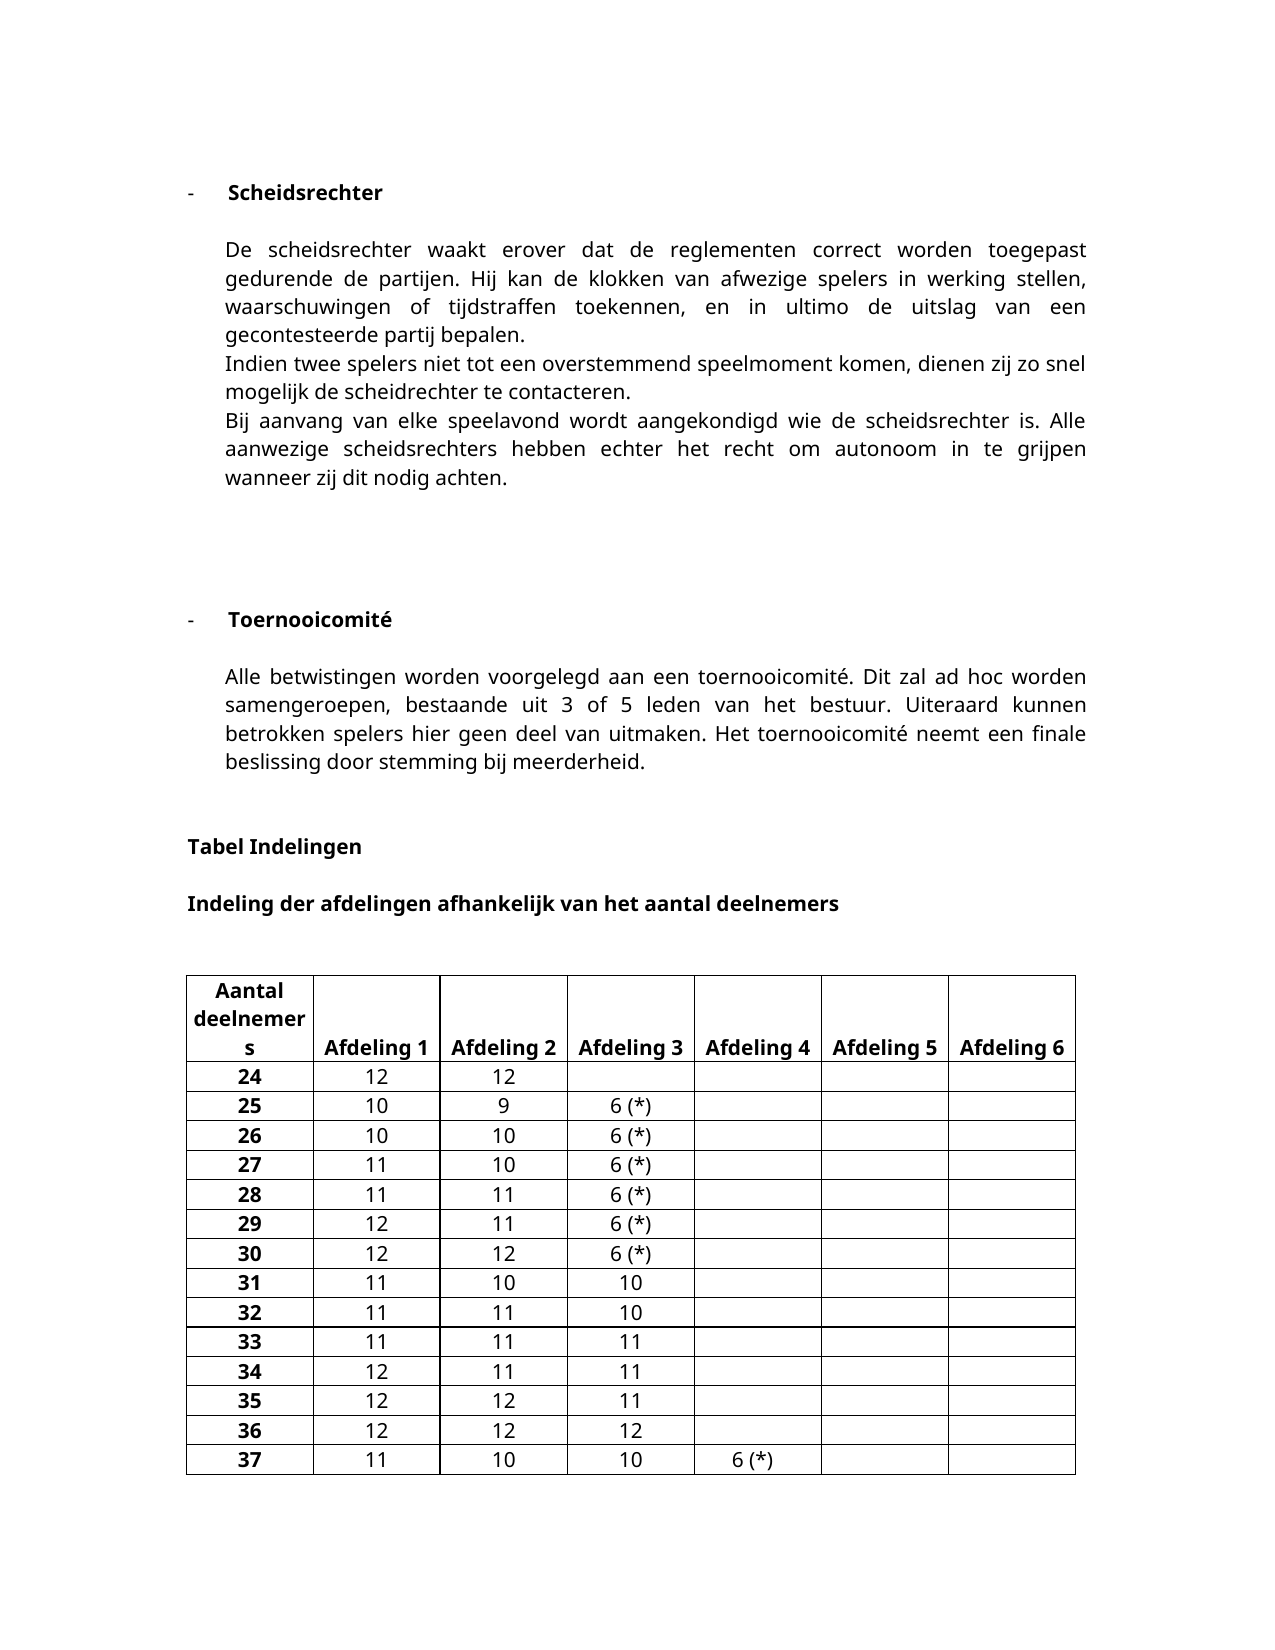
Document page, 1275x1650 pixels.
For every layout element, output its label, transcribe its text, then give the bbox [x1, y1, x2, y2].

table_cell 36 [187, 1416, 313, 1444]
table_cell 10 [568, 1298, 694, 1326]
table_cell [949, 1239, 1075, 1267]
table_cell 10 [568, 1445, 694, 1474]
table_cell [695, 1121, 821, 1149]
table_cell 12 [314, 1416, 439, 1444]
table_cell 11 [314, 1269, 439, 1297]
table_cell [949, 1092, 1075, 1120]
table_cell 26 [187, 1121, 313, 1149]
table_cell [949, 1151, 1075, 1179]
table_cell [822, 1445, 948, 1474]
table_cell [822, 1210, 948, 1238]
table_cell [695, 1092, 821, 1120]
table_cell 11 [441, 1180, 567, 1208]
table_cell 30 [187, 1239, 313, 1267]
table_cell [949, 1386, 1075, 1415]
table_header Afdeling 1 [314, 976, 439, 1061]
table_cell 6 (*) [568, 1180, 694, 1208]
text Indeling der afdelingen afhankelijk van het aantal deelnemers [187, 889, 1087, 918]
table_cell 33 [187, 1328, 313, 1356]
text Tabel Indelingen [187, 832, 1087, 861]
table_cell 11 [314, 1180, 439, 1208]
table_cell [568, 1062, 694, 1091]
table_cell 37 [187, 1445, 313, 1474]
table_cell [949, 1416, 1075, 1444]
table_cell [695, 1298, 821, 1326]
table_cell [949, 1357, 1075, 1385]
table_cell [949, 1298, 1075, 1326]
table_cell 11 [441, 1298, 567, 1326]
table_cell [695, 1239, 821, 1267]
table_cell 6 (*) [568, 1092, 694, 1120]
table_cell [822, 1121, 948, 1149]
table_cell [949, 1210, 1075, 1238]
table_cell 25 [187, 1092, 313, 1120]
table_cell 11 [314, 1445, 439, 1474]
table_cell [949, 1269, 1075, 1297]
table_cell [822, 1269, 948, 1297]
table_cell 12 [441, 1386, 567, 1415]
table_cell [822, 1357, 948, 1385]
table_cell 12 [314, 1062, 439, 1091]
table_cell 29 [187, 1210, 313, 1238]
table_cell 12 [568, 1416, 694, 1444]
table_cell [695, 1269, 821, 1297]
table_cell 12 [314, 1239, 439, 1267]
table_cell [695, 1357, 821, 1385]
table_cell 27 [187, 1151, 313, 1179]
table_cell 11 [314, 1328, 439, 1356]
table_cell [695, 1416, 821, 1444]
table_cell [822, 1092, 948, 1120]
table_cell 6 (*) [568, 1210, 694, 1238]
table_header Afdeling 2 [441, 976, 567, 1061]
table_cell 6 (*) [568, 1151, 694, 1179]
table_header Aantal deelnemers [187, 976, 313, 1061]
table_cell [695, 1386, 821, 1415]
table_cell 12 [314, 1210, 439, 1238]
table_cell 32 [187, 1298, 313, 1326]
table_cell [822, 1151, 948, 1179]
table_cell 11 [441, 1328, 567, 1356]
table_cell [822, 1416, 948, 1444]
table_cell [695, 1210, 821, 1238]
table_header Afdeling 3 [568, 976, 694, 1061]
table_cell 11 [568, 1386, 694, 1415]
table_cell 6 (*) [568, 1239, 694, 1267]
table_cell 10 [314, 1092, 439, 1120]
table_cell 11 [314, 1151, 439, 1179]
table_cell 9 [441, 1092, 567, 1120]
table_header Afdeling 5 [822, 976, 948, 1061]
table_cell 31 [187, 1269, 313, 1297]
table_cell 12 [441, 1062, 567, 1091]
table_cell 10 [568, 1269, 694, 1297]
table_cell [822, 1239, 948, 1267]
table_cell 12 [441, 1416, 567, 1444]
table_cell 11 [314, 1298, 439, 1326]
text - Scheidsrechter [187, 178, 1087, 207]
table_cell [695, 1062, 821, 1091]
text Alle betwistingen worden voorgelegd aan een toernooicomité. Dit zal ad hoc worden samengeroepen, bestaande uit 3 of 5 leden van het bestuur. Uiteraard kunnen betrokken spelers hier geen deel van uitmaken. Het toernooicomité neemt een finale beslissing door stemming bij meerderheid. [225, 662, 1087, 776]
table_cell [949, 1062, 1075, 1091]
table_cell 34 [187, 1357, 313, 1385]
table_cell [949, 1121, 1075, 1149]
table_cell 35 [187, 1386, 313, 1415]
table_cell 11 [441, 1210, 567, 1238]
table_cell 28 [187, 1180, 313, 1208]
table_cell 12 [314, 1357, 439, 1385]
table_cell 10 [441, 1445, 567, 1474]
table_header Afdeling 4 [695, 976, 821, 1061]
table_cell 12 [314, 1386, 439, 1415]
text Bij aanvang van elke speelavond wordt aangekondigd wie de scheidsrechter is. Alle aanwezige scheidsrechters hebben echter het recht om autonoom in te grijpen wanneer zij dit nodig achten. [225, 406, 1087, 491]
table_cell 10 [441, 1121, 567, 1149]
table_cell [949, 1328, 1075, 1356]
table_cell [822, 1062, 948, 1091]
table_cell [695, 1151, 821, 1179]
text Indien twee spelers niet tot een overstemmend speelmoment komen, dienen zij zo snel mogelijk de scheidrechter te contacteren. [225, 349, 1087, 406]
table_cell [822, 1386, 948, 1415]
table_cell 11 [568, 1328, 694, 1356]
table_cell [822, 1328, 948, 1356]
table_cell 6 (*) [695, 1445, 821, 1474]
table_cell [949, 1445, 1075, 1474]
text De scheidsrechter waakt erover dat de reglementen correct worden toegepast gedurende de partijen. Hij kan de klokken van afwezige spelers in werking stellen, waarschuwingen of tijdstraffen toekennen, en in ultimo de uitslag van een gecontesteerde partij bepalen. [225, 235, 1087, 349]
table_cell [822, 1298, 948, 1326]
table_cell [822, 1180, 948, 1208]
table_cell 11 [568, 1357, 694, 1385]
table_cell [695, 1180, 821, 1208]
table_cell 24 [187, 1062, 313, 1091]
table_cell [949, 1180, 1075, 1208]
table_cell 6 (*) [568, 1121, 694, 1149]
table_cell 10 [441, 1151, 567, 1179]
table_header Afdeling 6 [949, 976, 1075, 1061]
table_cell [695, 1328, 821, 1356]
table_cell 12 [441, 1239, 567, 1267]
table_cell 11 [441, 1357, 567, 1385]
table_cell 10 [441, 1269, 567, 1297]
text - Toernooicomité [187, 605, 1087, 633]
table_cell 10 [314, 1121, 439, 1149]
